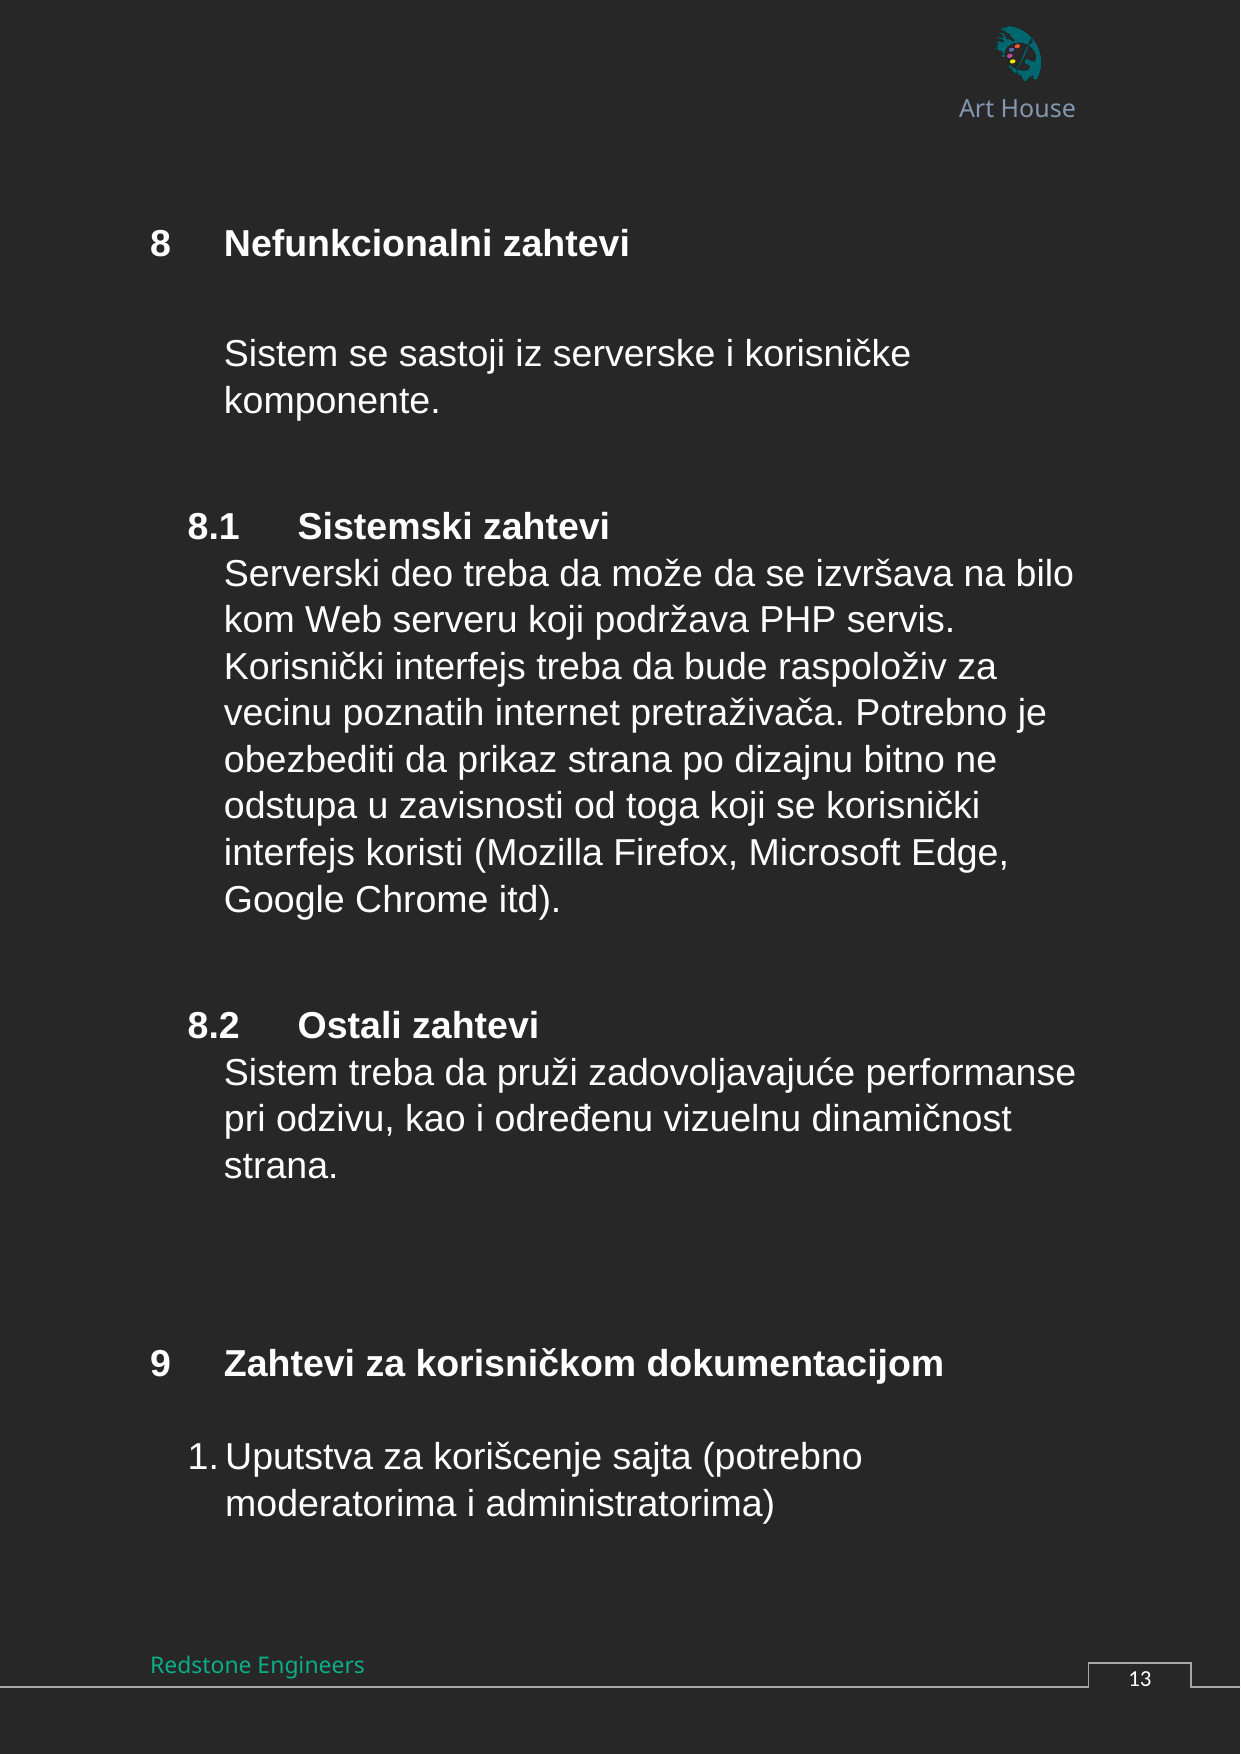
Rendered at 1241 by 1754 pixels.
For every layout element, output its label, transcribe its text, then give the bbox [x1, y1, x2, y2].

list Uputstva za korišcenje sajta (potrebno moderatorima i administratorima) [187, 1434, 1090, 1524]
picture [983, 17, 1057, 91]
subtitle 8.1 Sistemski zahtevi [150, 504, 1090, 547]
text Serverski deo treba da može da se izvršava na bilo kom Web serveru koji podržava PHP servis. Korisnički interfejs treba da bude raspoloživ za vecinu poznatih internet pretraživača. Potrebno je obezbediti da prikaz strana po dizajnu bitno ne odstupa u zavisnosti od toga koji se korisnički interfejs koristi (Mozilla Firefox, Microsoft Edge, Google Chrome itd). [224, 551, 1090, 920]
text Sistem treba da pruži zadovoljavajuće performanse pri odzivu, kao i određenu vizuelnu dinamičnost strana. [224, 1050, 1090, 1186]
subtitle 8 Nefunkcionalni zahtevi [150, 222, 1090, 265]
subtitle 9 Zahtevi za korisničkom dokumentacijom [150, 1341, 1090, 1384]
subtitle 8.2 Ostali zahtevi [150, 1003, 1090, 1046]
text Sistem se sastoji iz serverske i korisničke komponente. [224, 331, 1090, 421]
